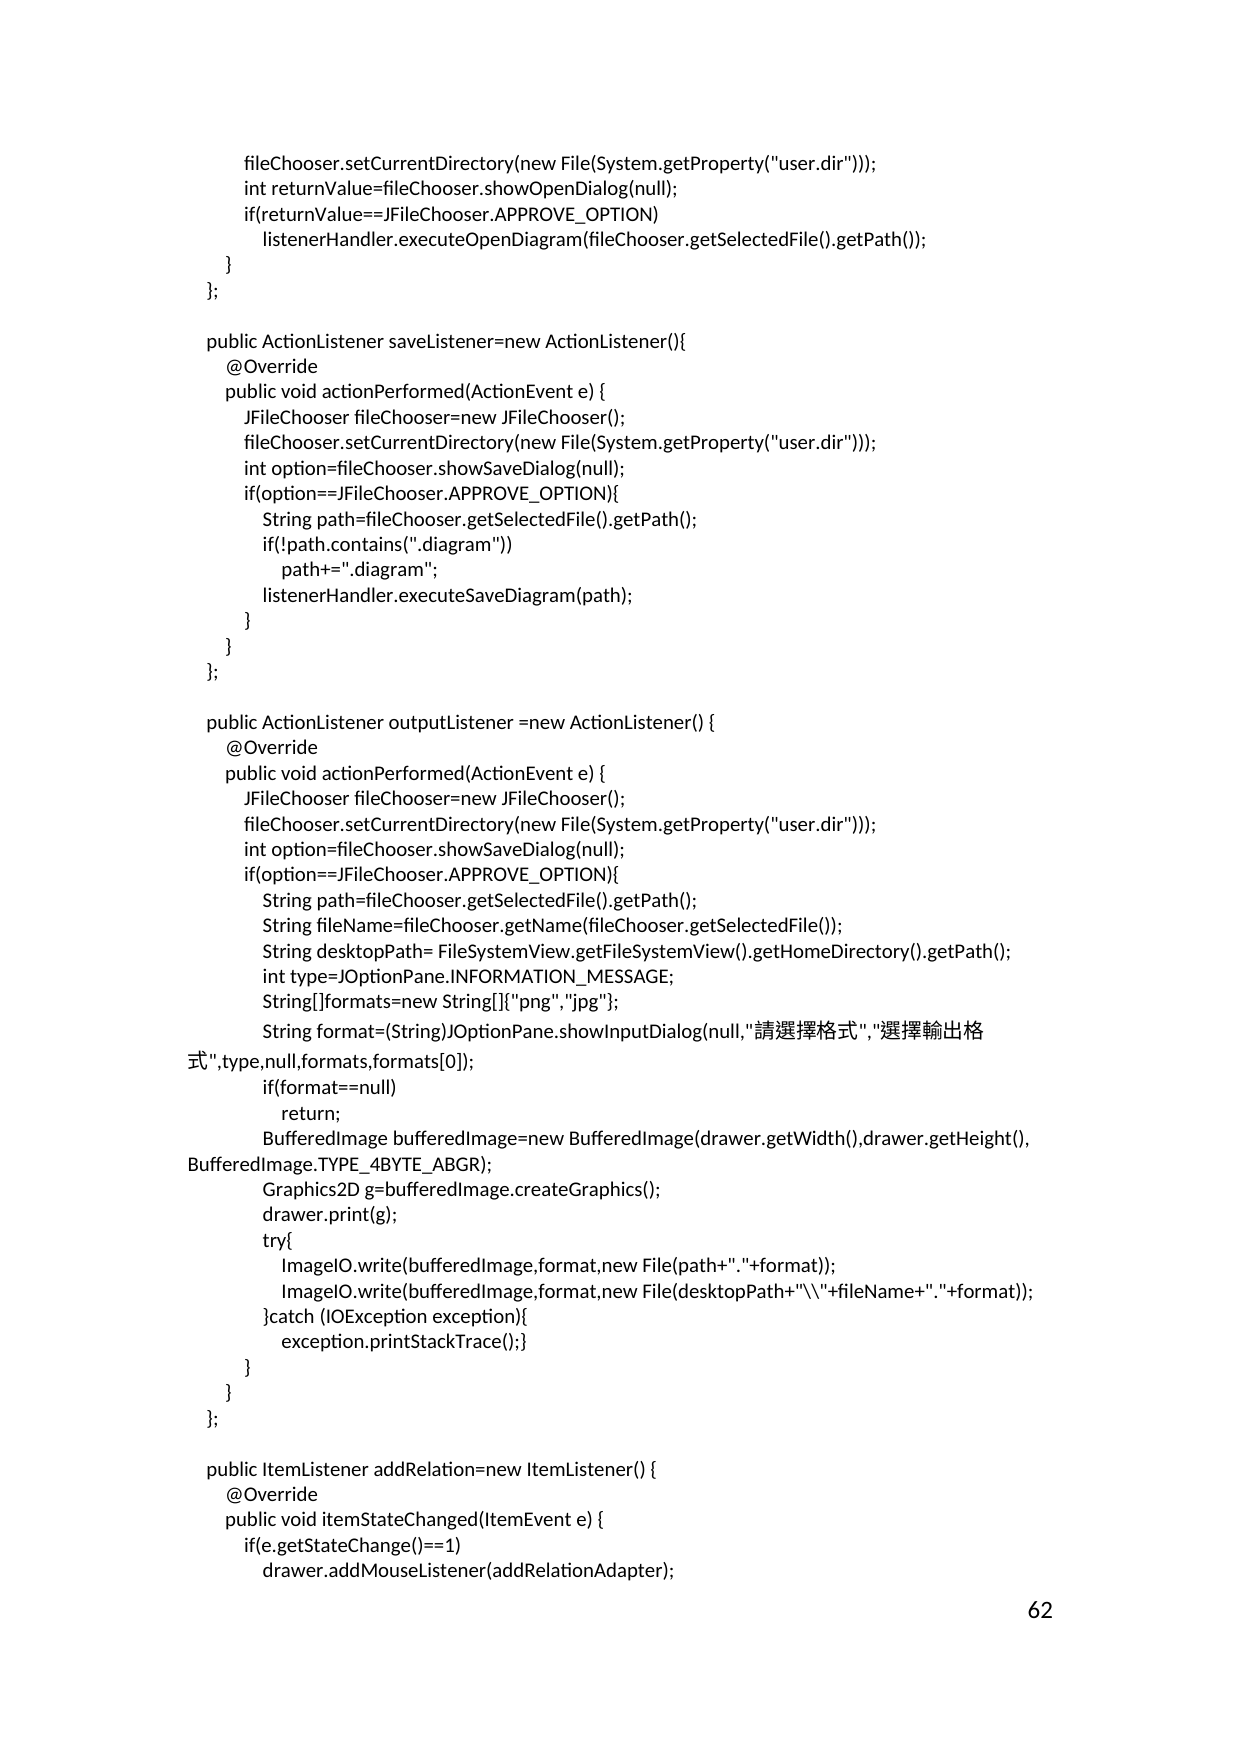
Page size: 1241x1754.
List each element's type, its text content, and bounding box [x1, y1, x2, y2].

text exception.printStackTrace();} [187, 1329, 1053, 1354]
text public ActionListener outputListener =new ActionListener() { [187, 709, 1053, 734]
text if(format==null) [187, 1074, 1053, 1100]
text @Override [187, 1481, 1053, 1507]
text ImageIO.write(bufferedImage,format,new File(desktopPath+"\\"+fileName+"."+format)); [187, 1278, 1053, 1303]
text public ActionListener saveListener=new ActionListener(){ [187, 328, 1053, 353]
text }; [187, 1405, 1053, 1430]
text }; [187, 658, 1053, 684]
text listenerHandler.executeSaveDiagram(path); [187, 582, 1053, 607]
text int type=JOptionPane.INFORMATION_MESSAGE; [187, 963, 1053, 989]
text } [187, 1379, 1053, 1405]
text listenerHandler.executeOpenDiagram(fileChooser.getSelectedFile().getPath()); [187, 226, 1053, 252]
text if(!path.contains(".diagram")) [187, 531, 1053, 557]
text int option=fileChooser.showSaveDialog(null); [187, 836, 1053, 862]
text String format=(String)JOptionPane.showInputDialog(null,"請選擇格式","選擇輸出格式",type,null,formats,formats[0]); [187, 1014, 1053, 1074]
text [187, 1507, 1053, 1532]
text } [187, 607, 1053, 633]
text try{ [187, 1227, 1053, 1252]
text String path=fileChooser.getSelectedFile().getPath(); [187, 887, 1053, 912]
text if(option==JFileChooser.APPROVE_OPTION){ [187, 480, 1053, 506]
text int returnValue=fileChooser.showOpenDialog(null); [187, 175, 1053, 201]
text } [187, 633, 1053, 658]
text Graphics2D g=bufferedImage.createGraphics(); [187, 1176, 1053, 1202]
text if(option==JFileChooser.APPROVE_OPTION){ [187, 862, 1053, 887]
text if(returnValue==JFileChooser.APPROVE_OPTION) [187, 201, 1053, 226]
text String[]formats=new String[]{"png","jpg"}; [187, 989, 1053, 1014]
text return; [187, 1100, 1053, 1125]
text JFileChooser fileChooser=new JFileChooser(); [187, 404, 1053, 429]
text fileChooser.setCurrentDirectory(new File(System.getProperty("user.dir"))); [187, 811, 1053, 836]
text public void actionPerformed(ActionEvent e) { [187, 760, 1053, 785]
text int option=fileChooser.showSaveDialog(null); [187, 455, 1053, 480]
text String fileName=fileChooser.getName(fileChooser.getSelectedFile()); [187, 912, 1053, 938]
text BufferedImage bufferedImage=new BufferedImage(drawer.getWidth(),drawer.getHeight(), BufferedImage.TYPE_4BYTE_ABGR); [187, 1125, 1053, 1176]
text @Override [187, 353, 1053, 379]
text }catch (IOException exception){ [187, 1303, 1053, 1329]
text }; [187, 277, 1053, 302]
text if(e.getStateChange()==1) [187, 1532, 1053, 1557]
text } [187, 252, 1053, 277]
text drawer.addMouseListener(addRelationAdapter); [187, 1557, 1053, 1583]
text public ItemListener addRelation=new ItemListener() { [187, 1456, 1053, 1481]
text fileChooser.setCurrentDirectory(new File(System.getProperty("user.dir"))); [187, 429, 1053, 455]
text String desktopPath= FileSystemView.getFileSystemView().getHomeDirectory().getPath(); [187, 938, 1053, 963]
text drawer.print(g); [187, 1202, 1053, 1227]
text path+=".diagram"; [187, 557, 1053, 582]
text JFileChooser fileChooser=new JFileChooser(); [187, 785, 1053, 811]
text String path=fileChooser.getSelectedFile().getPath(); [187, 506, 1053, 531]
text public void actionPerformed(ActionEvent e) { [187, 379, 1053, 404]
text ImageIO.write(bufferedImage,format,new File(path+"."+format)); [187, 1252, 1053, 1278]
text } [187, 1354, 1053, 1379]
text fileChooser.setCurrentDirectory(new File(System.getProperty("user.dir"))); [187, 150, 1053, 175]
text @Override [187, 734, 1053, 760]
